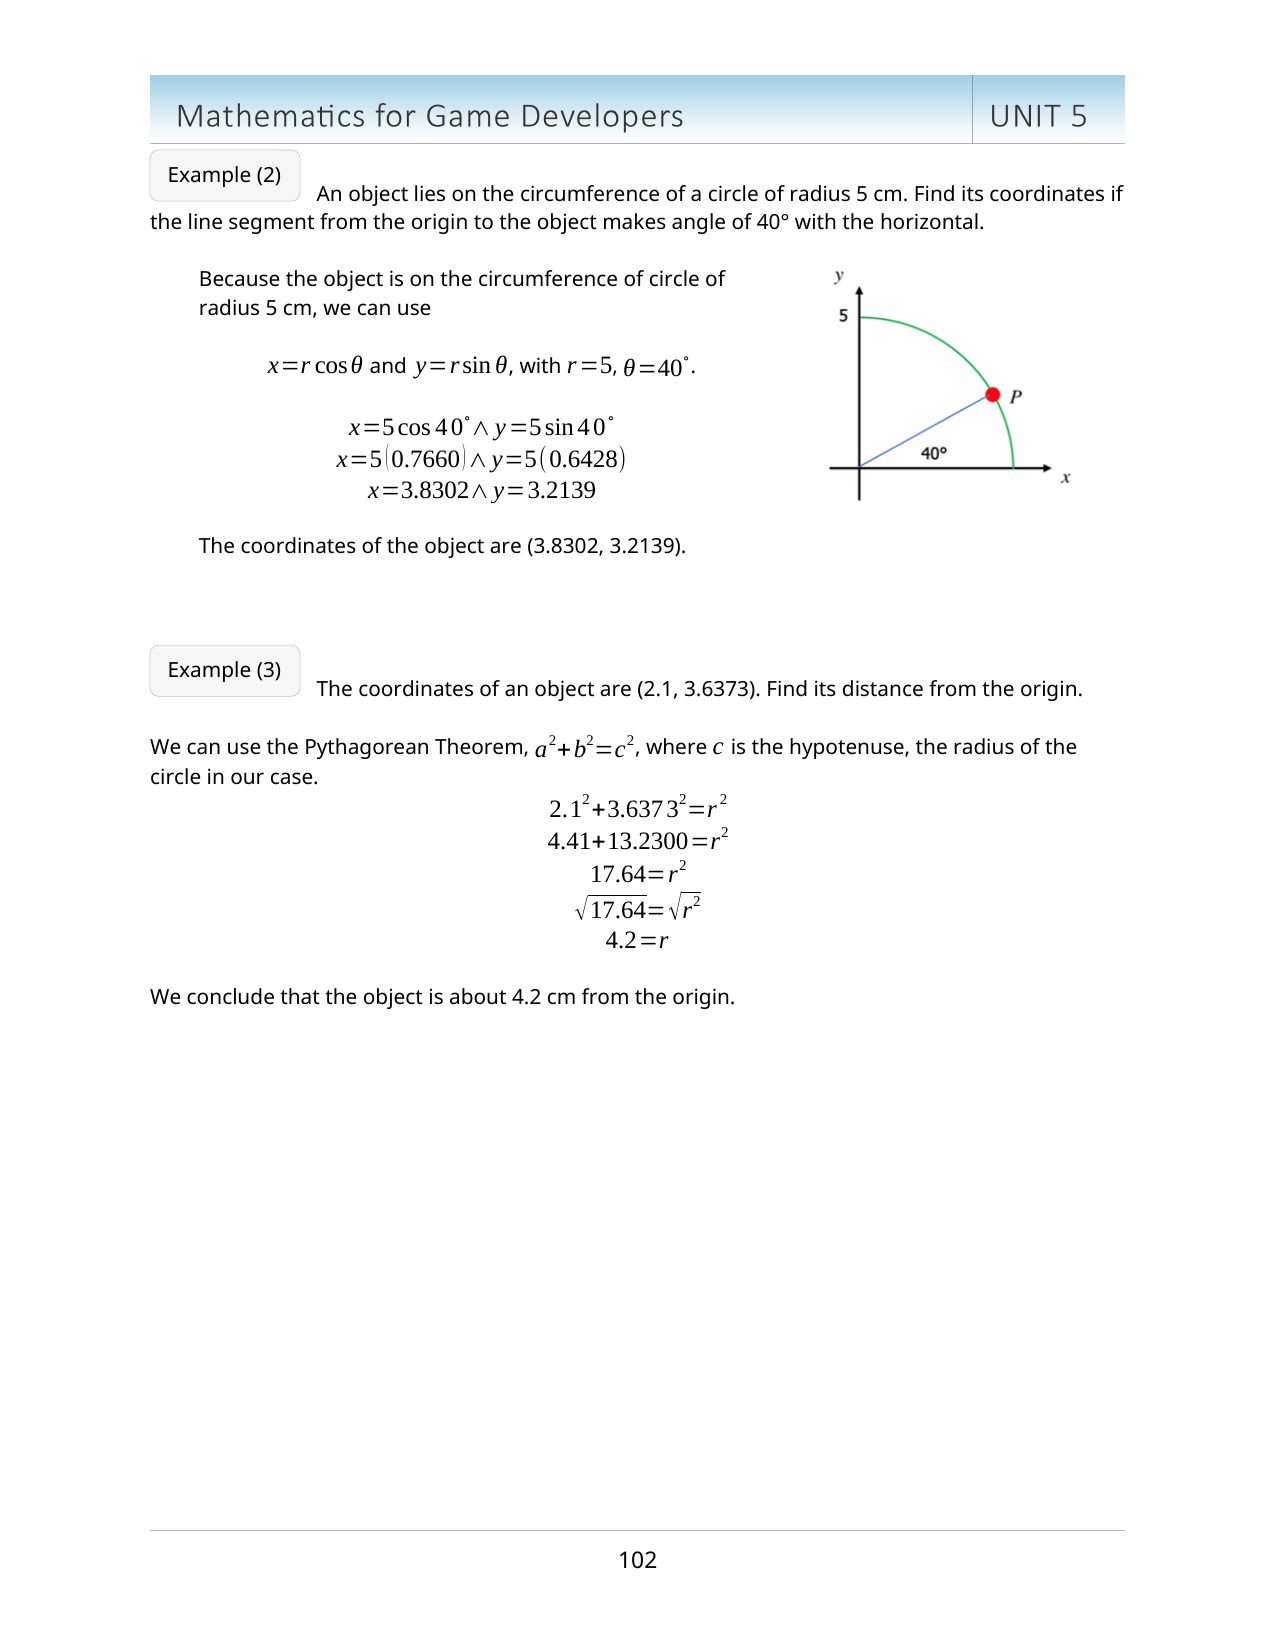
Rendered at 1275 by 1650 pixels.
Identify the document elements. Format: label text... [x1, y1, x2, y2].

table_header [775, 264, 1087, 588]
text The coordinates of an object are (2.1, 3.6373). Find its distance from the origin. [150, 645, 1125, 702]
picture [821, 264, 1077, 505]
text We conclude that the object is about 4.2 cm from the origin. [150, 982, 1125, 1011]
picture [150, 1515, 1125, 1544]
picture [150, 75, 1125, 150]
text We can use the Pythagorean Theorem, , where is the hypotenuse, the radius of the circle in our case. [150, 731, 1125, 791]
table_header Because the object is on the circumference of circle of radius 5 cm, we can use and , with , . The coordinates of the object are (3.8302, 3.2139). [188, 264, 774, 588]
text An object lies on the circumference of a circle of radius 5 cm. Find its coordinates if the line segment from the origin to the object makes angle of 40° with the horizontal. [150, 150, 1125, 236]
